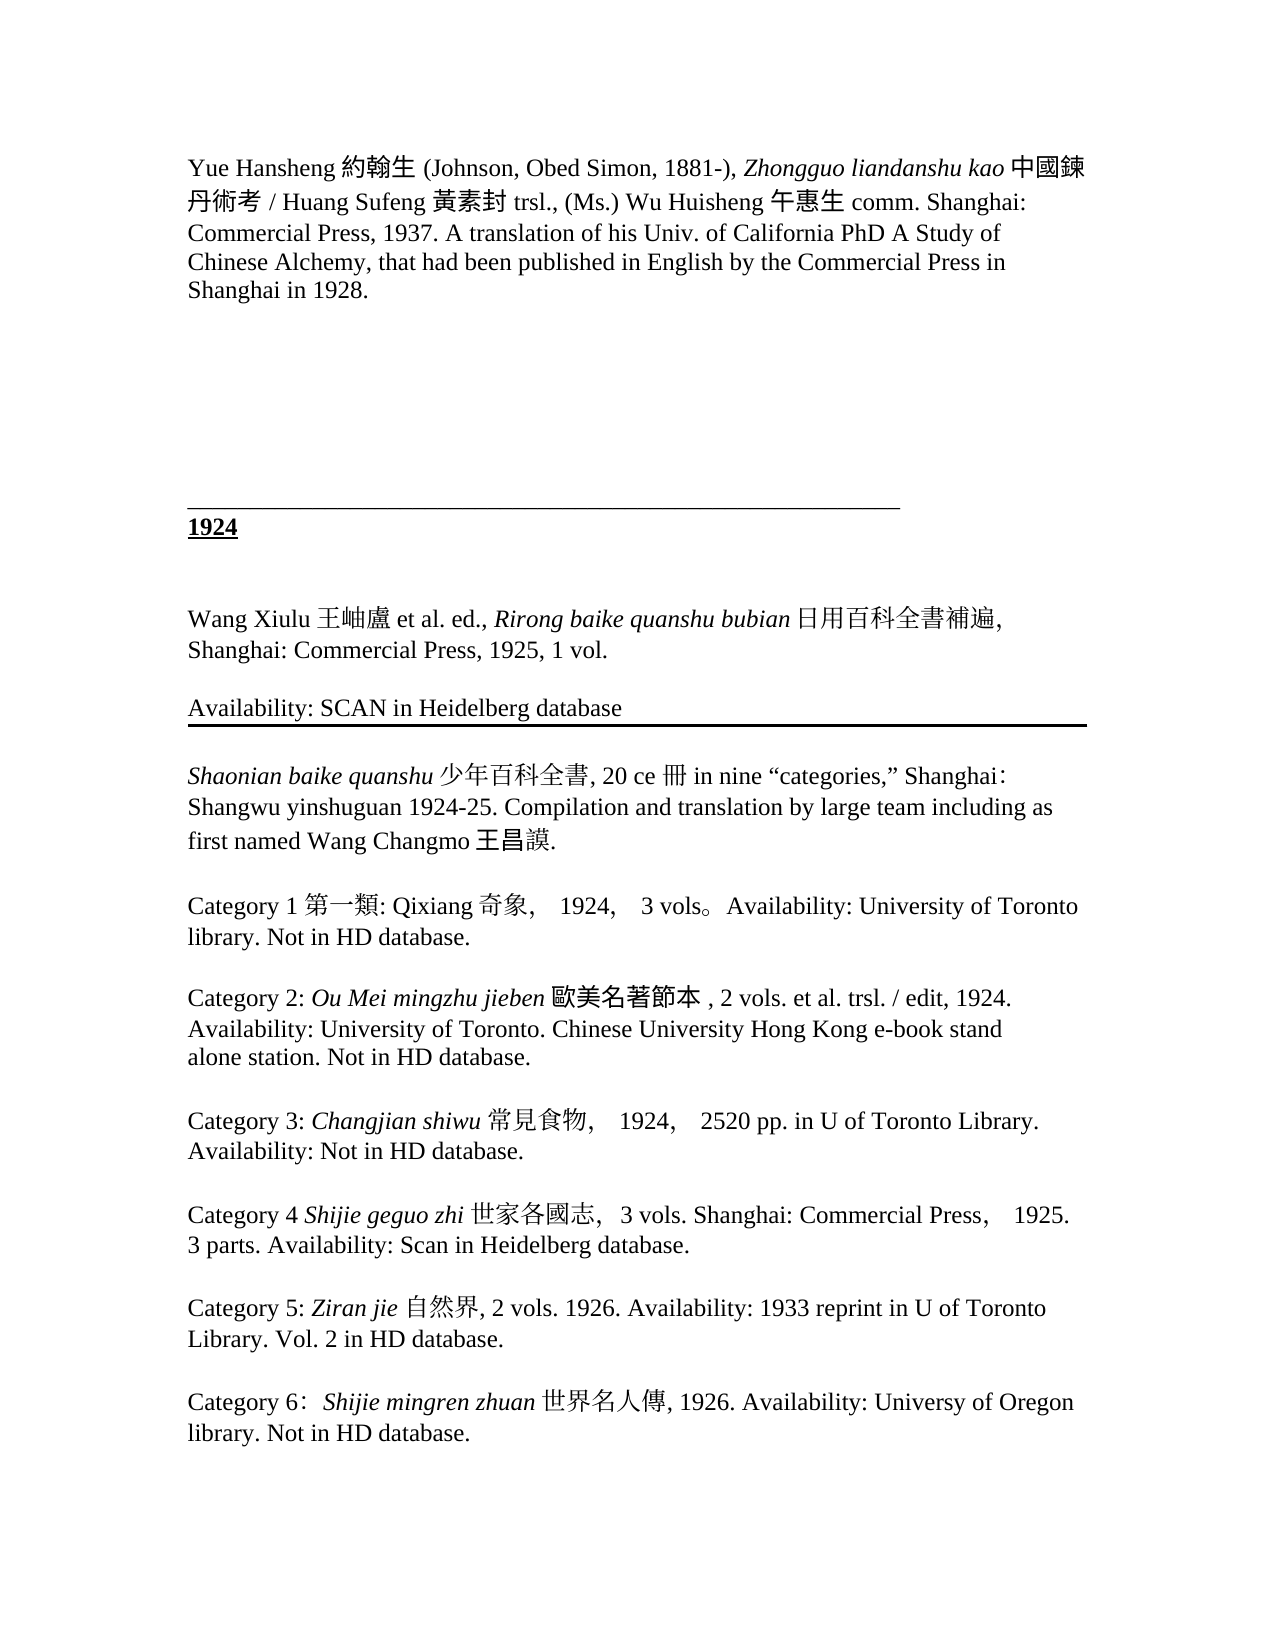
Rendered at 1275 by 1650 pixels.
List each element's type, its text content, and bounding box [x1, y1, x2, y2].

subtitle Category 2: Ou Mei mingzhu jieben 歐美名著節本 , 2 vols. et al. trsl. / edit, 1924. Availability: University of Toronto. Chinese University Hong Kong e-book stand alone station. Not in HD database. [187, 980, 1012, 1071]
subtitle 1924 [187, 512, 1087, 541]
text Category 3: Changjian shiwu 常見食物， 1924， 2520 pp. in U of Toronto Library. Availability: Not in HD database. [187, 1100, 1087, 1165]
text _________________________________________________________ [187, 483, 1087, 512]
text Category 5: Ziran jie 自然界, 2 vols. 1926. Availability: 1933 reprint in U of Toronto Library. Vol. 2 in HD database. [187, 1288, 1087, 1353]
subtitle Yue Hansheng 約翰生 (Johnson, Obed Simon, 1881-), Zhongguo liandanshu kao 中國鍊丹術考 / Huang Sufeng 黃素封 trsl., (Ms.) Wu Huisheng 午惠生 comm. Shanghai: Commercial Press, 1937. A translation of his Univ. of California PhD A Study of Chinese Alchemy, that had been published in English by the Commercial Press in Shanghai in 1928. [187, 150, 1087, 304]
text Category 1 第一類: Qixiang奇象， 1924， 3 vols。Availability: University of Toronto library. Not in HD database. [187, 886, 1087, 951]
text Category 4 Shijie geguo zhi 世家各國志，3 vols. Shanghai: Commercial Press， 1925. 3 parts. Availability: Scan in Heidelberg database. [187, 1194, 1087, 1259]
text Shaonian baike quanshu 少年百科全書, 20 ce 冊 in nine “categories,” Shanghai：Shangwu yinshuguan 1924-25. Compilation and translation by large team including as first named Wang Changmo王昌謨. [187, 756, 1087, 857]
text Availability: SCAN in Heidelberg database [187, 693, 1087, 727]
text Wang Xiulu 王岫盧et al. ed., Rirong baike quanshu bubian日用百科全書補遍， Shanghai: Commercial Press, 1925, 1 vol. [187, 599, 1087, 664]
text Category 6：Shijie mingren zhuan 世界名人傳, 1926. Availability: Universy of Oregon library. Not in HD database. [187, 1382, 1087, 1447]
